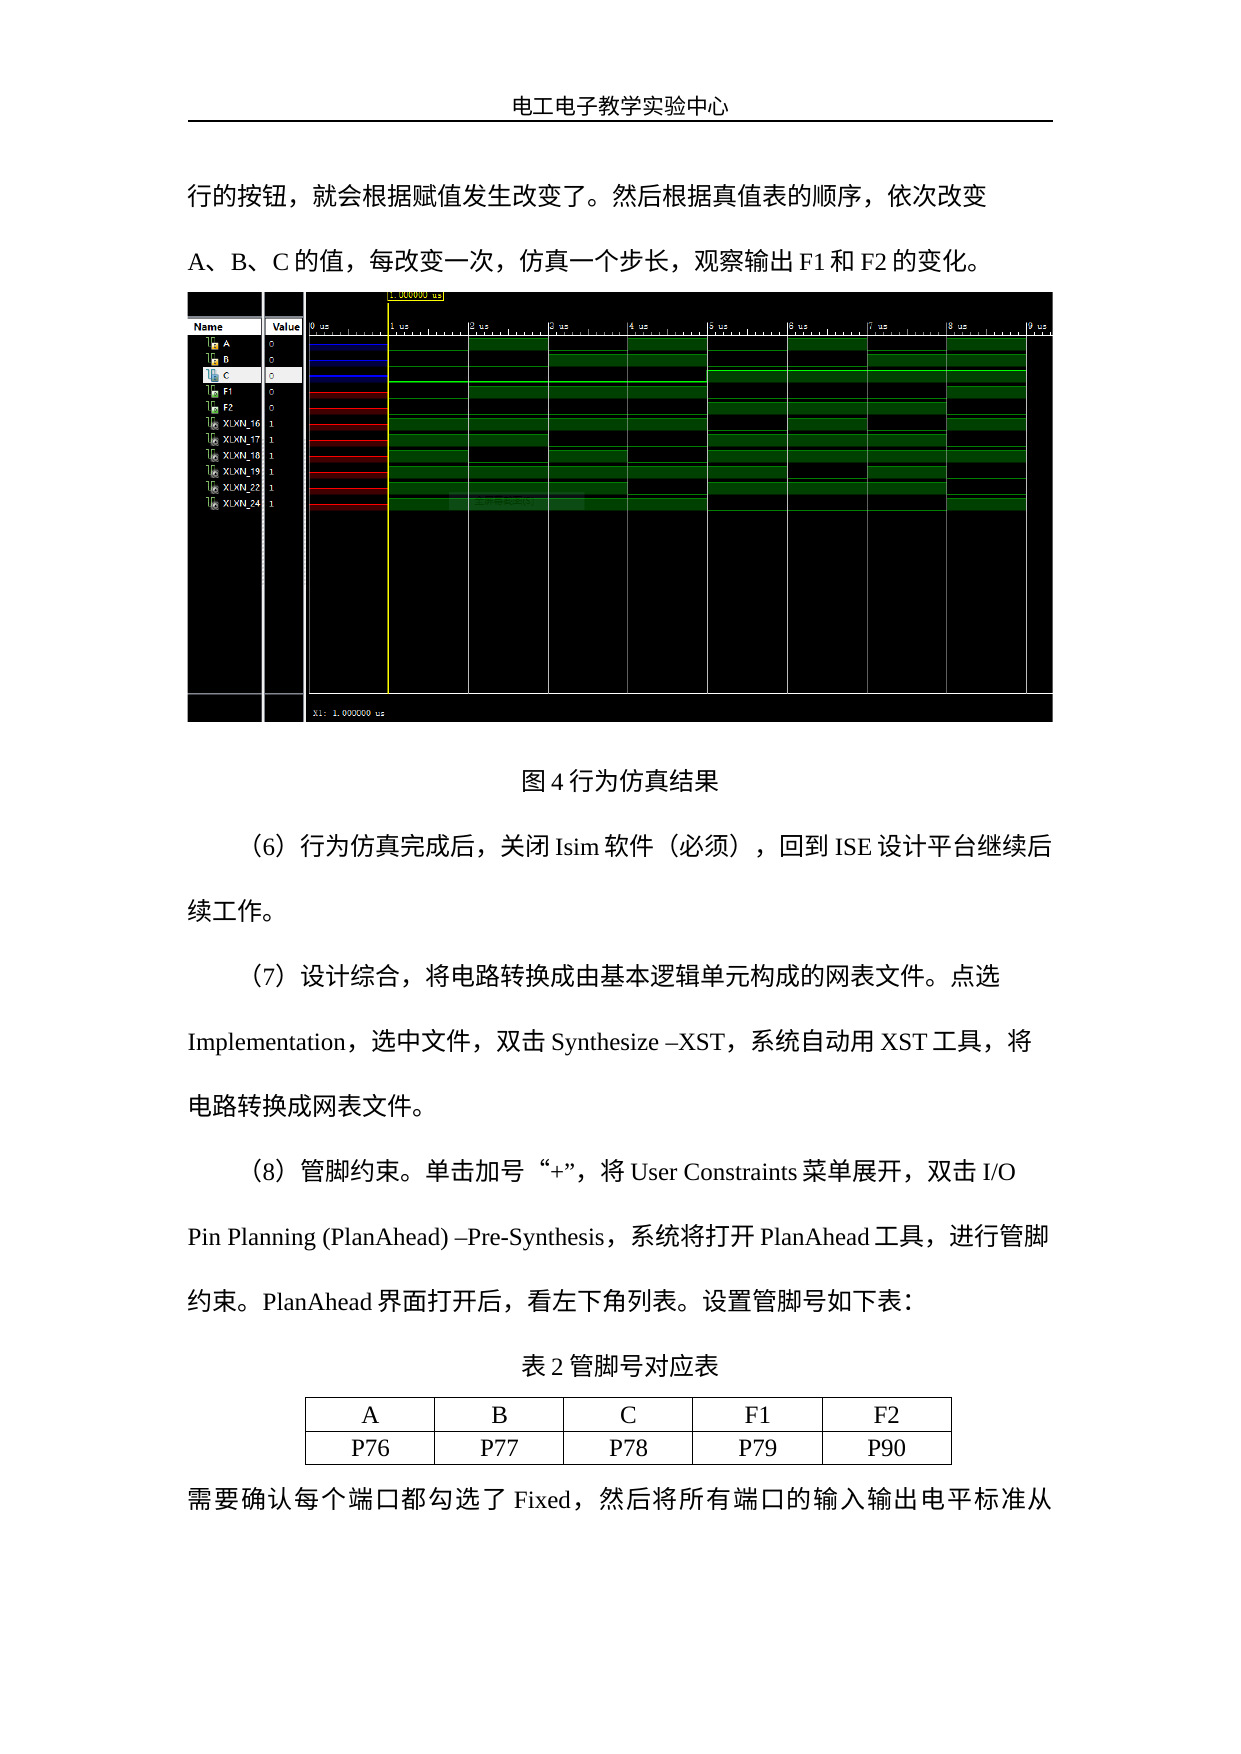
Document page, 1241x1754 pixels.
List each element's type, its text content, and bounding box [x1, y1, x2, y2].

table_header C [564, 1398, 692, 1431]
picture [187, 292, 1053, 722]
table_header A [306, 1398, 434, 1431]
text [187, 1465, 1053, 1530]
table_cell P77 [435, 1432, 563, 1464]
text 表2 管脚号对应表 [187, 1332, 1053, 1397]
table_header F1 [693, 1398, 822, 1431]
table_cell P90 [823, 1432, 951, 1464]
table_cell P79 [693, 1432, 822, 1464]
text （6）行为仿真完成后，关闭Isim软件（必须），回到ISE设计平台继续后续工作。 [187, 812, 1053, 942]
text （7）设计综合，将电路转换成由基本逻辑单元构成的网表文件。点选Implementation，选中文件，双击Synthesize –XST，系统自动用XST工具，将电路转换成网表文件。 [187, 942, 1053, 1137]
table_cell P76 [306, 1432, 434, 1464]
text 图4 行为仿真结果 [187, 747, 1053, 812]
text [187, 162, 1053, 292]
table_header F2 [823, 1398, 951, 1431]
table_header B [435, 1398, 563, 1431]
text （8）管脚约束。单击加号“+”，将User Constraints菜单展开，双击I/O Pin Planning (PlanAhead) –Pre-Synthesis，系统将打开PlanAhead工具，进行管脚约束。PlanAhead界面打开后，看左下角列表。设置管脚号如下表： [187, 1137, 1053, 1332]
table_cell P78 [564, 1432, 692, 1464]
